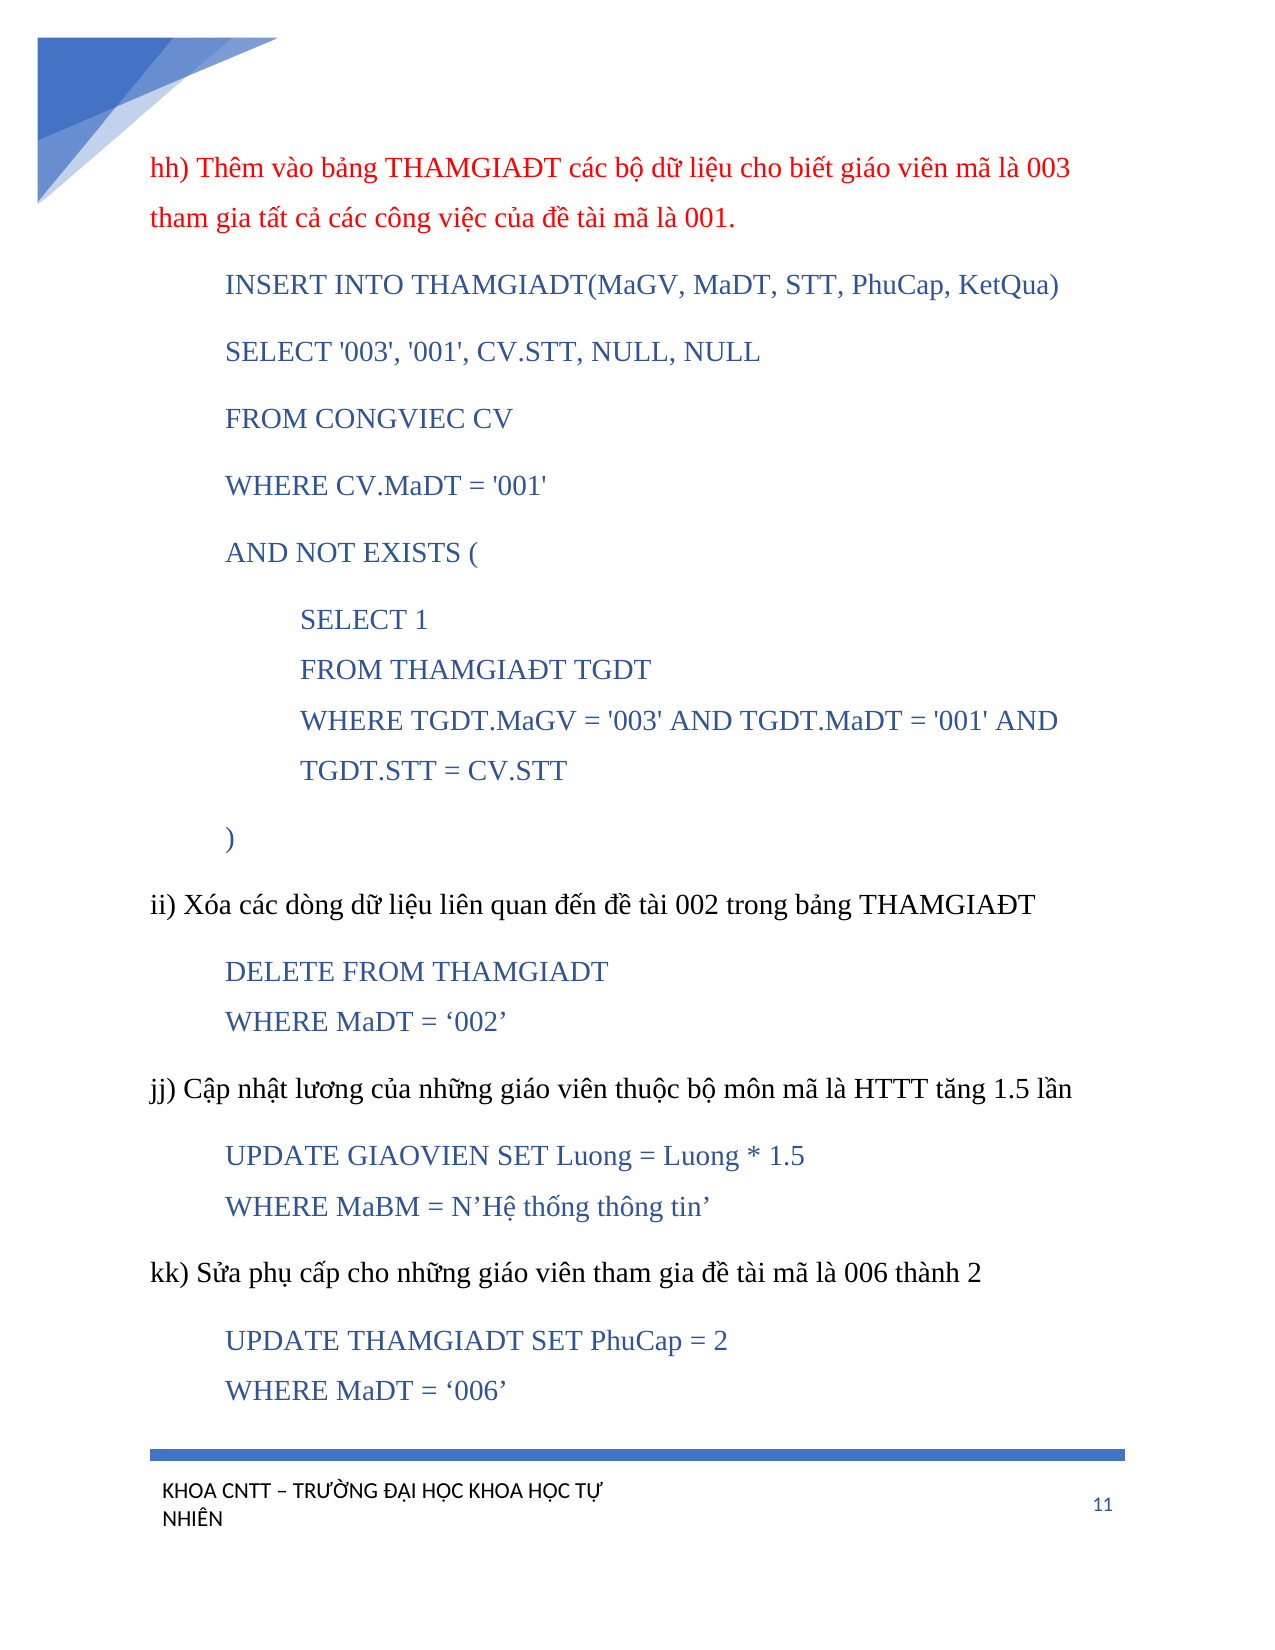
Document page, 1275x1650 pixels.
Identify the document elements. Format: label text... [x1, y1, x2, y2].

text SELECT 1 FROM THAMGIAĐT TGDT WHERE TGDT.MaGV = '003' AND TGDT.MaDT = '001' AND TGDT.STT = CV.STT [300, 602, 1125, 787]
text INSERT INTO THAMGIADT(MaGV, MaDT, STT, PhuCap, KetQua) [150, 267, 1125, 301]
text UPDATE THAMGIADT SET PhuCap = 2 WHERE MaDT = ‘006’ [150, 1323, 1125, 1406]
text jj) Cập nhật lương của những giáo viên thuộc bộ môn mã là HTTT tăng 1.5 lần [150, 1071, 1125, 1105]
picture [37, 37, 279, 206]
text FROM CONGVIEC CV [225, 401, 1125, 435]
text AND NOT EXISTS ( [225, 535, 1125, 569]
text UPDATE GIAOVIEN SET Luong = Luong * 1.5 WHERE MaBM = N’Hệ thống thông tin’ [150, 1138, 1125, 1222]
text hh) Thêm vào bảng THAMGIAĐT các bộ dữ liệu cho biết giáo viên mã là 003 tham gia tất cả các công việc của đề tài mã là 001. [150, 150, 1125, 234]
text SELECT '003', '001', CV.STT, NULL, NULL [225, 334, 1125, 368]
text WHERE CV.MaDT = '001' [225, 468, 1125, 502]
text ii) Xóa các dòng dữ liệu liên quan đến đề tài 002 trong bảng THAMGIAĐT [150, 887, 1125, 921]
text ) [150, 820, 1125, 854]
text DELETE FROM THAMGIADT WHERE MaDT = ‘002’ [150, 954, 1125, 1038]
text kk) Sửa phụ cấp cho những giáo viên tham gia đề tài mã là 006 thành 2 [150, 1256, 1125, 1289]
